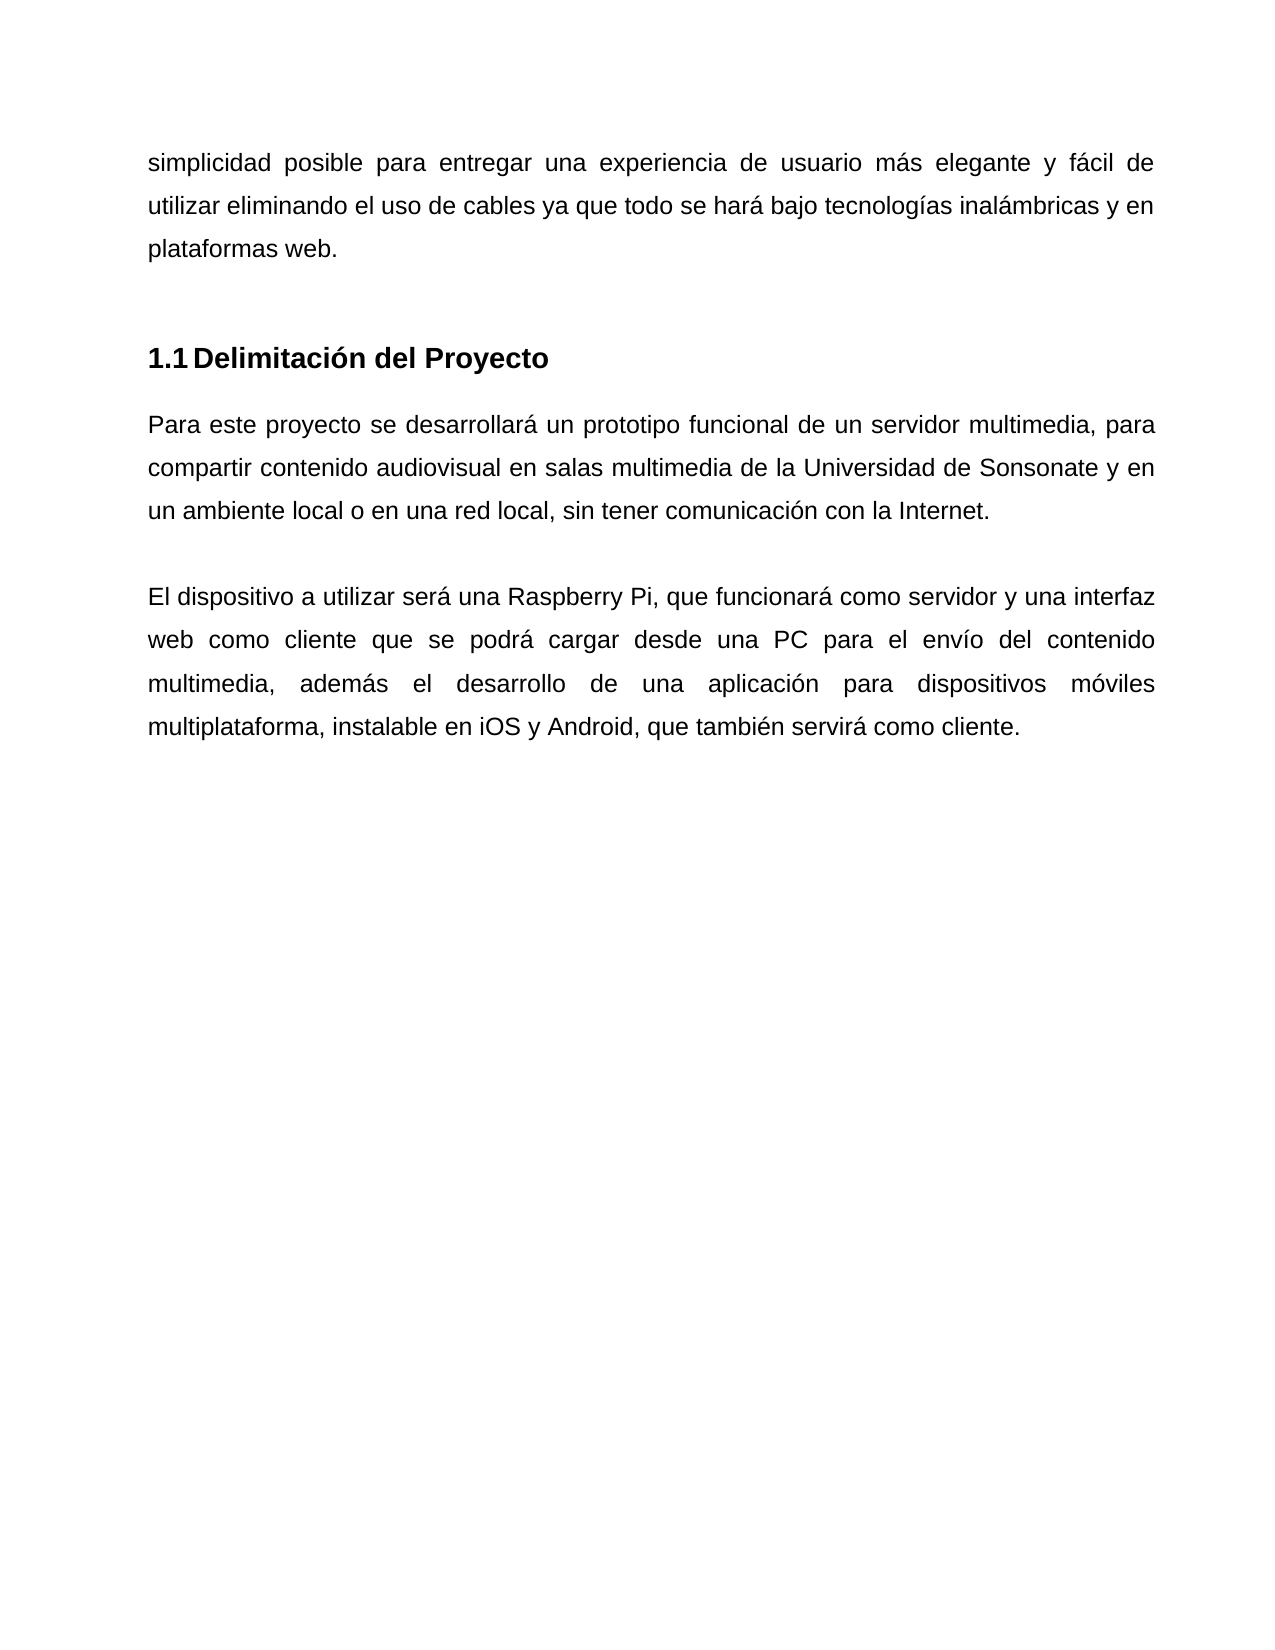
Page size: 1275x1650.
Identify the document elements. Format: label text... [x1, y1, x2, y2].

text Para este proyecto se desarrollará un prototipo funcional de un servidor multimedia, para compartir contenido audiovisual en salas multimedia de la Universidad de Sonsonate y en un ambiente local o en una red local, sin tener comunicación con la Internet. [148, 410, 1157, 525]
text El dispositivo a utilizar será una Raspberry Pi, que funcionará como servidor y una interfaz web como cliente que se podrá cargar desde una PC para el envío del contenido multimedia, además el desarrollo de una aplicación para dispositivos móviles multiplataforma, instalable en iOS y Android, que también servirá como cliente. [148, 582, 1157, 740]
subtitle 1.1 Delimitación del Proyecto [148, 341, 1157, 374]
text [148, 148, 1157, 263]
